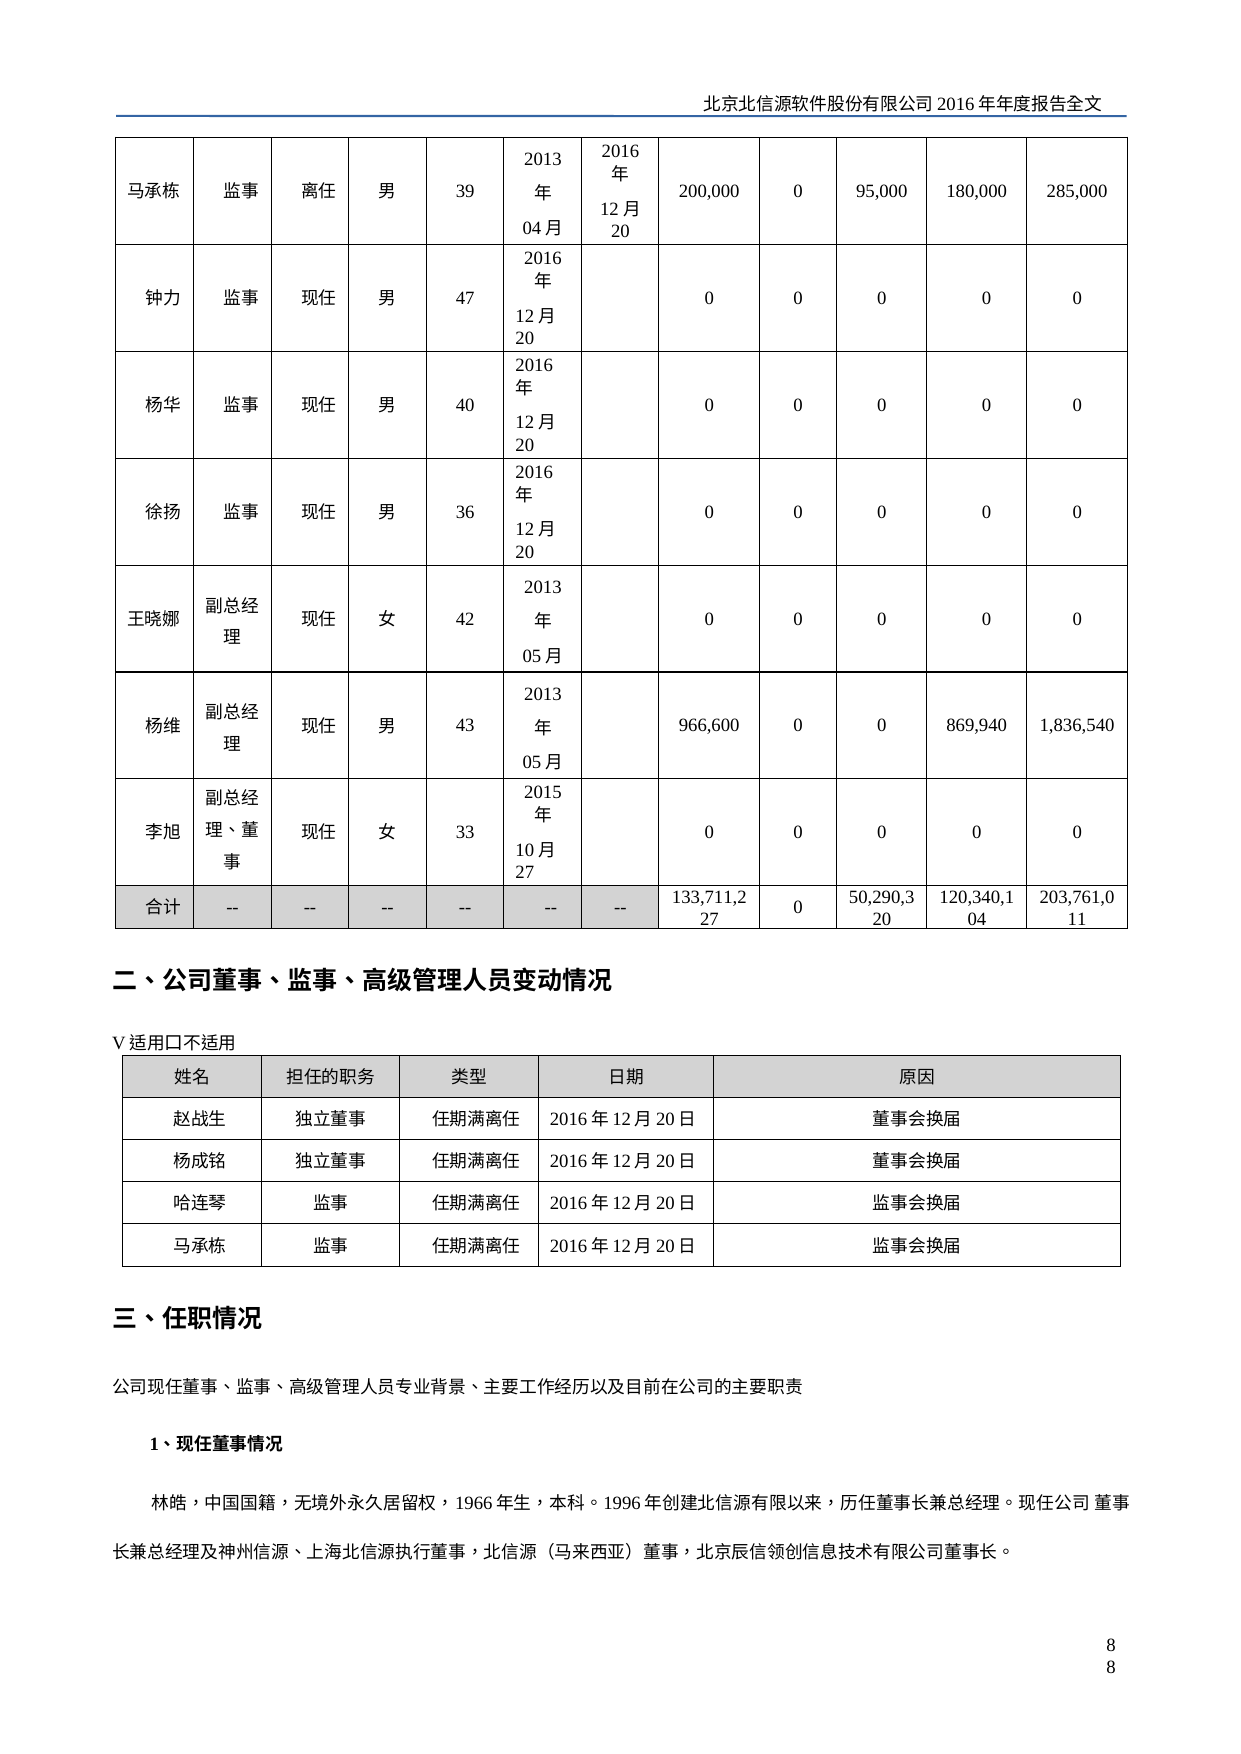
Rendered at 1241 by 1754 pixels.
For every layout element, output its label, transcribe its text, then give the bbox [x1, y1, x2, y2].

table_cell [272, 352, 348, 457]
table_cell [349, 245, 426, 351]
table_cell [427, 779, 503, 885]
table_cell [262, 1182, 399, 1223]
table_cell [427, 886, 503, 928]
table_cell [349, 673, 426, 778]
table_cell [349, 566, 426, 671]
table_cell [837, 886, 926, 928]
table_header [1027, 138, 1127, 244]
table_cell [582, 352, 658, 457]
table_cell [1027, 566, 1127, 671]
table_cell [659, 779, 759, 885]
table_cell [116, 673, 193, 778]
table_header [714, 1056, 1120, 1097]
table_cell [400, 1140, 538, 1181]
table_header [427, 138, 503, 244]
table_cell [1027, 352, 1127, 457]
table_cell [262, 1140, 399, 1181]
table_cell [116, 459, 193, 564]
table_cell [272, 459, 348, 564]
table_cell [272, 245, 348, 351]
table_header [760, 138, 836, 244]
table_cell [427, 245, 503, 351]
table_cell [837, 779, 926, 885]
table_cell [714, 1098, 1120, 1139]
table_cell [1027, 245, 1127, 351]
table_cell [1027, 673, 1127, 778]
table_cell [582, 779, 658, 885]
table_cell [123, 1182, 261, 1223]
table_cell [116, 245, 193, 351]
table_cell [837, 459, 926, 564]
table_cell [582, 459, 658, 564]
text 1、现任董事情况 [112, 1432, 1131, 1456]
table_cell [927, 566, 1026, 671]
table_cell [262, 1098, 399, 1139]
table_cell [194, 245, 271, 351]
text 林皓，中国国籍，无境外永久居留权，1966年生，本科。1996年创建北信源有限以来，历任董事长兼总经理。现任公司 董事长兼总经理及神州信源、上海北信源执行董事，北信源（马来西亚）董事，北京辰信领创信息技术有限公司董事长。 [112, 1470, 1131, 1568]
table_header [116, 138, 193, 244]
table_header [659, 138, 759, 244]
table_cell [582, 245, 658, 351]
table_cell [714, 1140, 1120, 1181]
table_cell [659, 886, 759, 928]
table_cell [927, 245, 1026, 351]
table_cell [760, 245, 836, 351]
text 三、任职情况 [112, 1301, 1131, 1334]
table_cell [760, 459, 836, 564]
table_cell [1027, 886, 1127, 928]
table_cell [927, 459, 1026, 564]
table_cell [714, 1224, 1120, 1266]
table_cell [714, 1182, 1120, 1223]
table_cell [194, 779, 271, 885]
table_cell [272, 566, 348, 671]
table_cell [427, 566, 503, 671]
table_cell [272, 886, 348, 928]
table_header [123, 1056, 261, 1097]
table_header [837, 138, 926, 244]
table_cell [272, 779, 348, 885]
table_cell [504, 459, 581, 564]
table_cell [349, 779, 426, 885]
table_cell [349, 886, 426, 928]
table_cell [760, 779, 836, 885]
text 公司现任董事、监事、高级管理人员专业背景、主要工作经历以及目前在公司的主要职责 [112, 1374, 1131, 1398]
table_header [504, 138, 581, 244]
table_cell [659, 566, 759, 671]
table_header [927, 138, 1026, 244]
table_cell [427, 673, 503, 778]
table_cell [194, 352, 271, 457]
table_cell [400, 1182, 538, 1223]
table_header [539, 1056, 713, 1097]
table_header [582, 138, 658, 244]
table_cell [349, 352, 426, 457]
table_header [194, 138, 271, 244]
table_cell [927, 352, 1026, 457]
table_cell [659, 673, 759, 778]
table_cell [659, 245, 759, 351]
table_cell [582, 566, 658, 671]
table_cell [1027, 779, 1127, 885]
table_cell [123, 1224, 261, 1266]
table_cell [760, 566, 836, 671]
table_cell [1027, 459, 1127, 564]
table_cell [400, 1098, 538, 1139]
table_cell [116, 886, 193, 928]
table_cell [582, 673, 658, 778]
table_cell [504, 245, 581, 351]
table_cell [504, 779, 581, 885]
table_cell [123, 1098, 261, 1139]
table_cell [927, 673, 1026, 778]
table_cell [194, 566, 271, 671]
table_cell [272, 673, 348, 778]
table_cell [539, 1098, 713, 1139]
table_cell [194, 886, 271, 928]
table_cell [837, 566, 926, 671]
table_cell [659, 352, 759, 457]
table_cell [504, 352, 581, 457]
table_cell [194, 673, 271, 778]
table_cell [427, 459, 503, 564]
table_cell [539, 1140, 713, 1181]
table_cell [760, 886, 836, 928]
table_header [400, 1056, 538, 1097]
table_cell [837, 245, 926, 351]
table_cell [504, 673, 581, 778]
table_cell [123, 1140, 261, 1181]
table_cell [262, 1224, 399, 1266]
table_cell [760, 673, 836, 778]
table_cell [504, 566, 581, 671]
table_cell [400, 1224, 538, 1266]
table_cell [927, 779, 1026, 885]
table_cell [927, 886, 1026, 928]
text 二、公司董事、监事、高级管理人员变动情况 [112, 962, 1131, 996]
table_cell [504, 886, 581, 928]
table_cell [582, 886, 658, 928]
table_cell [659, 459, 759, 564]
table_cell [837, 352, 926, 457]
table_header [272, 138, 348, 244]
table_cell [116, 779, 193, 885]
text V适用口不适用 [112, 1030, 1131, 1055]
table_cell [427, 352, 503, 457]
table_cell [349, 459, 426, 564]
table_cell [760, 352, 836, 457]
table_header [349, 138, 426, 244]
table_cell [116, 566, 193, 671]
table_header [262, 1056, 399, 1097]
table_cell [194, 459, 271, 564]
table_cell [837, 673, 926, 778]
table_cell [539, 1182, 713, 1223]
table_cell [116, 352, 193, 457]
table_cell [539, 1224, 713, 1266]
